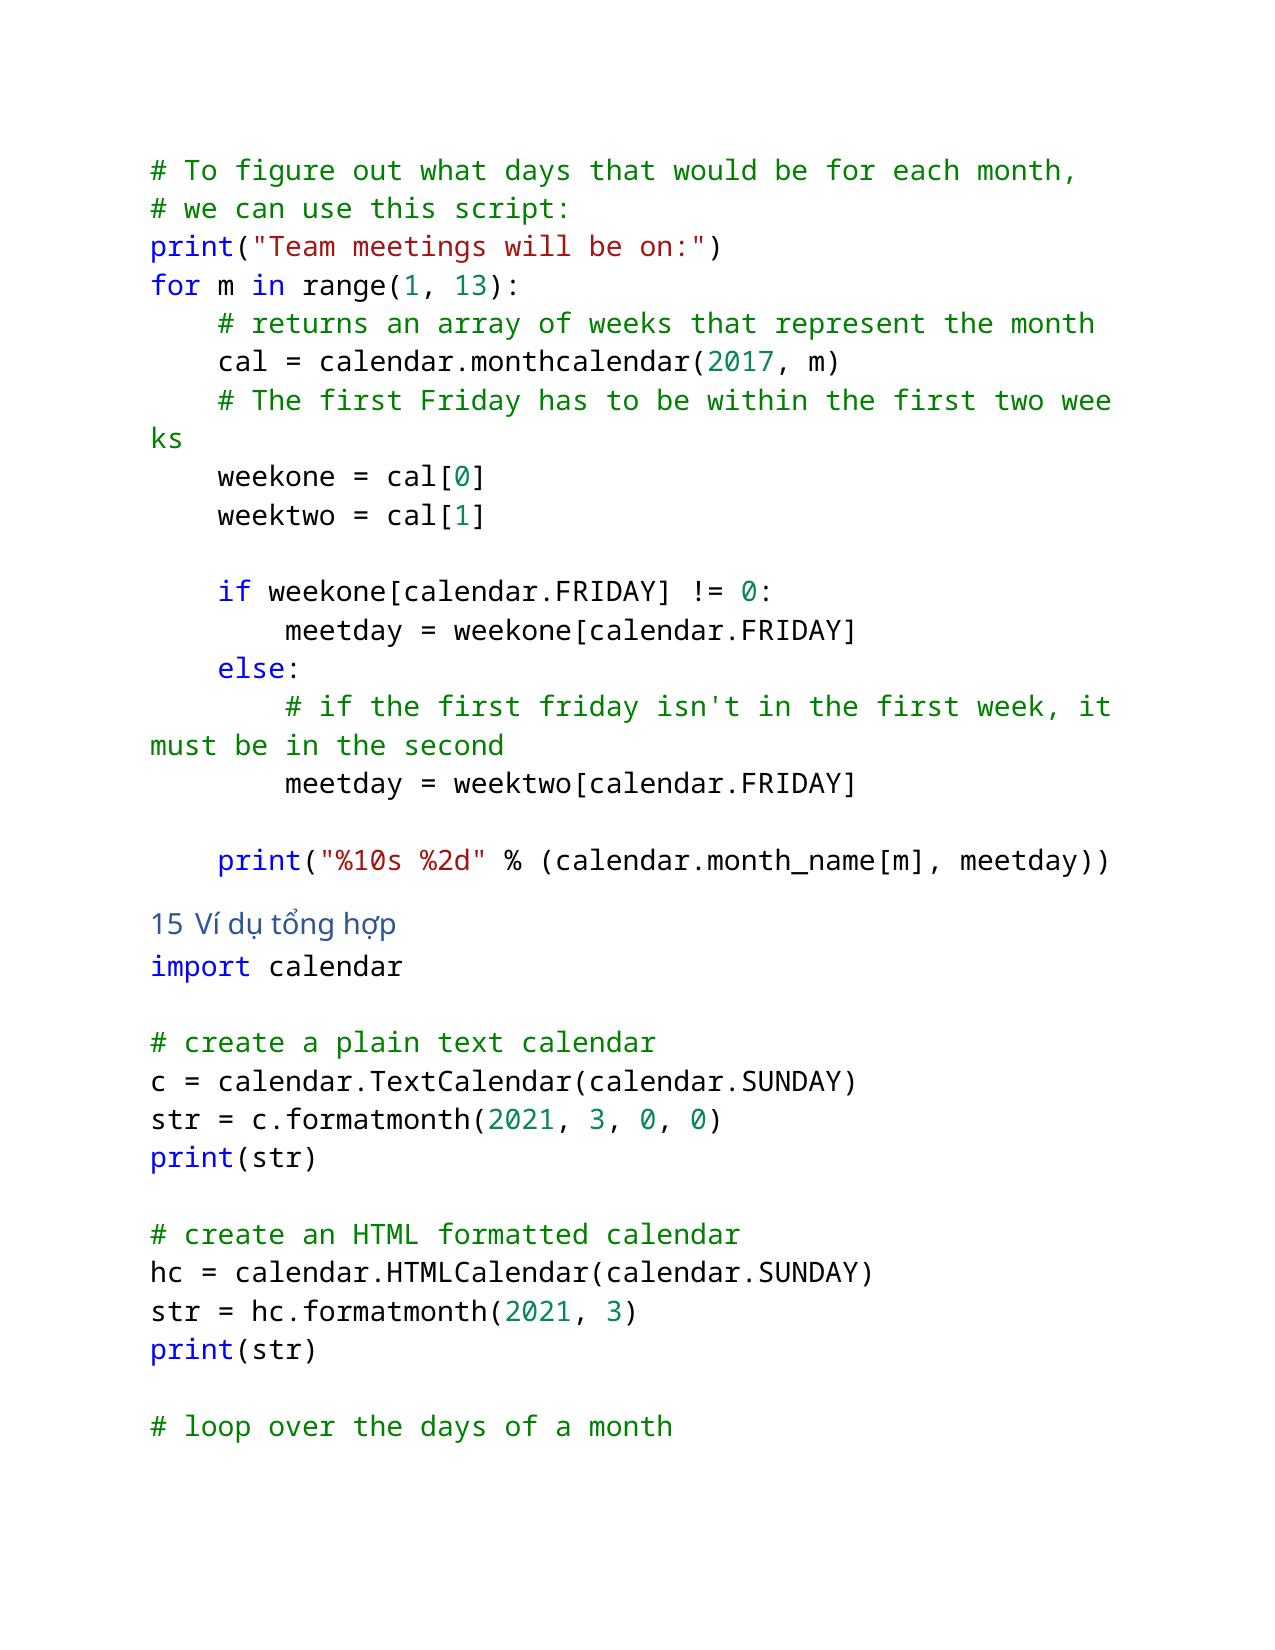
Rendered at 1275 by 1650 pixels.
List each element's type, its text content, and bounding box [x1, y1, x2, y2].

text hc = calendar.HTMLCalendar(calendar.SUNDAY) [150, 1253, 1125, 1291]
text str = c.formatmonth(2021, 3, 0, 0) [150, 1099, 1125, 1138]
text meetday = weektwo[calendar.FRIDAY] [150, 763, 1125, 802]
text import calendar [150, 946, 1125, 984]
text else: [150, 648, 1125, 687]
subtitle Ví dụ tổng hợp [150, 903, 1125, 943]
text for m in range(1, 13): [150, 265, 1125, 303]
text str = hc.formatmonth(2021, 3) [150, 1291, 1125, 1329]
text print("Team meetings will be on:") [150, 227, 1125, 265]
text weektwo = cal[1] [150, 495, 1125, 533]
text # The first Friday has to be within the first two weeks [150, 380, 1125, 457]
text weekone = cal[0] [150, 457, 1125, 495]
text print(str) [150, 1138, 1125, 1176]
text cal = calendar.monthcalendar(2017, m) [150, 342, 1125, 380]
text # create a plain text calendar [150, 1023, 1125, 1061]
text c = calendar.TextCalendar(calendar.SUNDAY) [150, 1061, 1125, 1099]
text # if the first friday isn't in the first week, it must be in the second [150, 687, 1125, 763]
text if weekone[calendar.FRIDAY] != 0: [150, 572, 1125, 610]
text # loop over the days of a month [150, 1406, 1125, 1444]
text # we can use this script: [150, 188, 1125, 227]
text print("%10s %2d" % (calendar.month_name[m], meetday)) [150, 840, 1125, 878]
text # create an HTML formatted calendar [150, 1214, 1125, 1253]
text meetday = weekone[calendar.FRIDAY] [150, 610, 1125, 648]
text # returns an array of weeks that represent the month [150, 303, 1125, 342]
text # To figure out what days that would be for each month, [150, 150, 1125, 188]
text print(str) [150, 1329, 1125, 1368]
